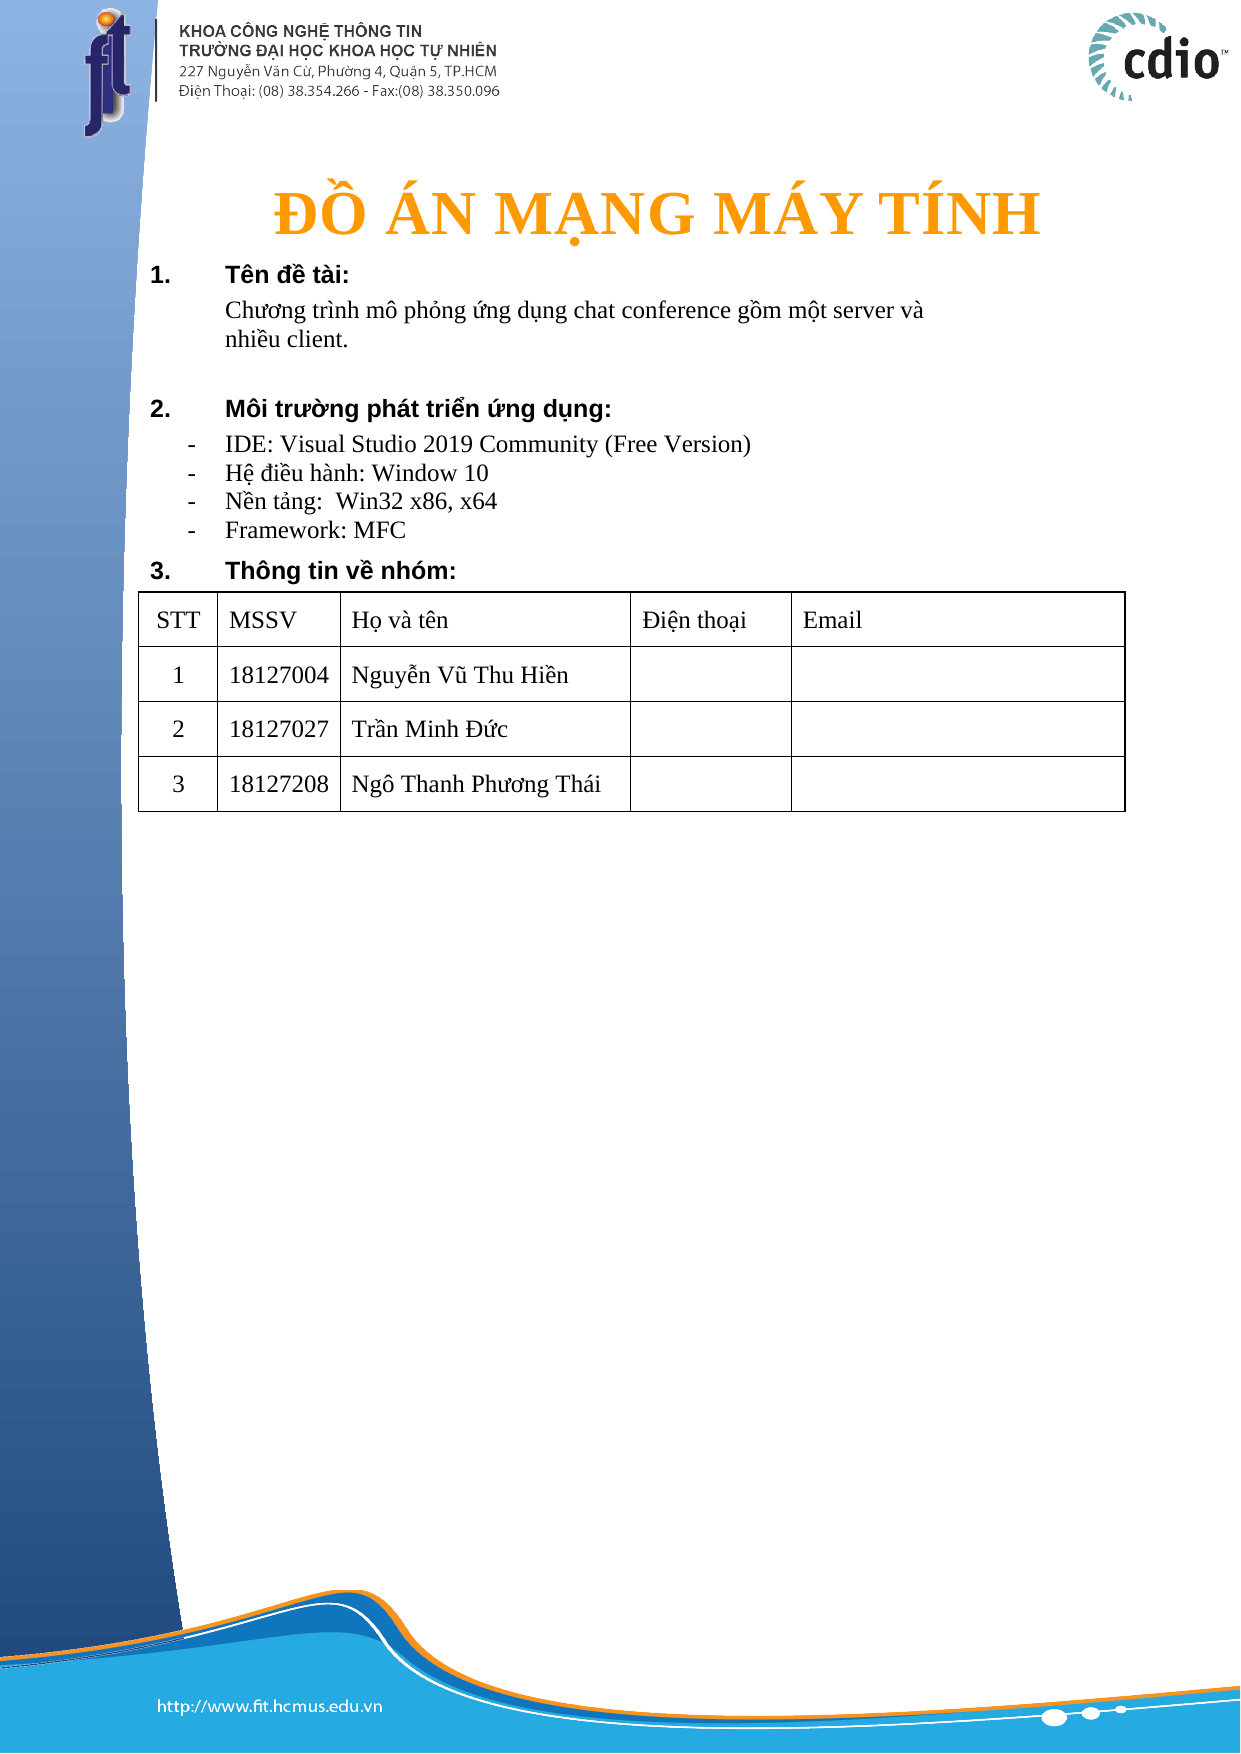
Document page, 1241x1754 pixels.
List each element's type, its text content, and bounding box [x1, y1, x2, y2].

table_cell 3 [139, 757, 217, 811]
table_header STT [139, 593, 217, 646]
table_cell 18127208 [218, 757, 340, 811]
list Nền tảng: Win32 x86, x64 [187, 486, 1090, 515]
table_cell 1 [139, 647, 217, 701]
table_cell 2 [139, 702, 217, 756]
table_cell [631, 757, 791, 811]
table_header Họ và tên [341, 593, 630, 646]
table_cell [631, 702, 791, 756]
table_cell [631, 647, 791, 701]
table_cell 18127027 [218, 702, 340, 756]
table_cell Trần Minh Đức [341, 702, 630, 756]
picture [0, 1590, 1241, 1753]
table_cell [792, 757, 1124, 811]
list IDE: Visual Studio 2019 Community (Free Version) [187, 429, 1090, 458]
table_cell Nguyễn Vũ Thu Hiền [341, 647, 630, 701]
subtitle Tên đề tài: [150, 260, 1090, 289]
subtitle Môi trường phát triển ứng dụng: [150, 394, 1090, 423]
list Hệ điều hành: Window 10 [187, 458, 1090, 486]
table_cell 18127004 [218, 647, 340, 701]
text Chương trình mô phỏng ứng dụng chat conference gồm một server và [225, 295, 1090, 324]
text nhiều client. [225, 324, 1090, 353]
list Framework: MFC [187, 515, 1090, 544]
picture [61, 1, 1241, 161]
table_cell [792, 647, 1124, 701]
table_cell [792, 702, 1124, 756]
table_header MSSV [218, 593, 340, 646]
table_header Điện thoại [631, 593, 791, 646]
subtitle Thông tin về nhóm: [150, 556, 1090, 585]
table_cell Ngô Thanh Phương Thái [341, 757, 630, 811]
table_header Email [792, 593, 1124, 646]
